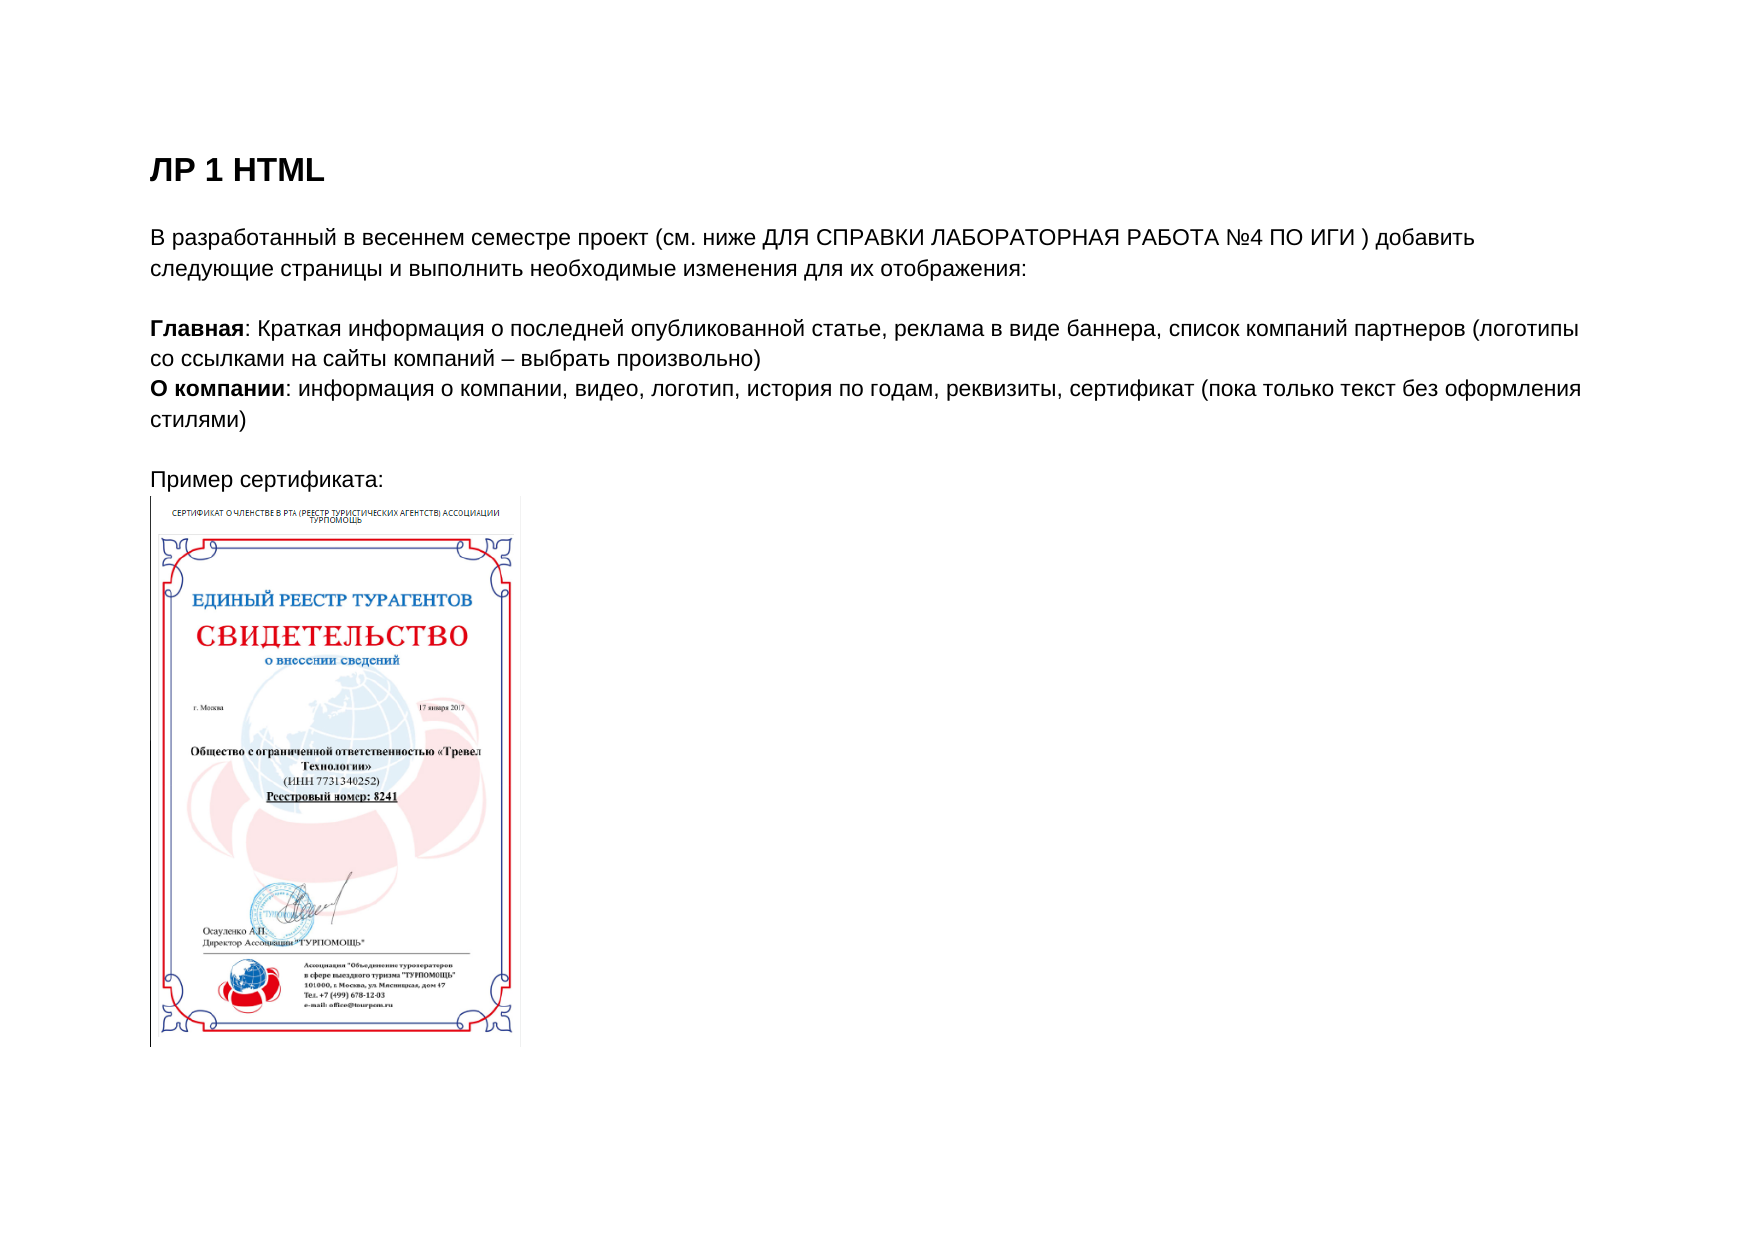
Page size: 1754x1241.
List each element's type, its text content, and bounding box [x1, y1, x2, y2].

text Пример сертификата: [150, 466, 1604, 492]
text В разработанный в весеннем семестре проект (см. ниже ДЛЯ СПРАВКИ ЛАБОРАТОРНАЯ РАБОТА №4 ПО ИГИ ) добавить следующие страницы и выполнить необходимые изменения для их отображения: [150, 224, 1604, 281]
text ЛР 1 HTML [150, 150, 1604, 188]
text Главная: Краткая информация о последней опубликованной статье, реклама в виде баннера, список компаний партнеров (логотипы со ссылками на сайты компаний – выбрать произвольно) [150, 315, 1604, 372]
text О компании: информация о компании, видео, логотип, история по годам, реквизиты, сертификат (пока только текст без оформления стилями) [150, 375, 1604, 432]
